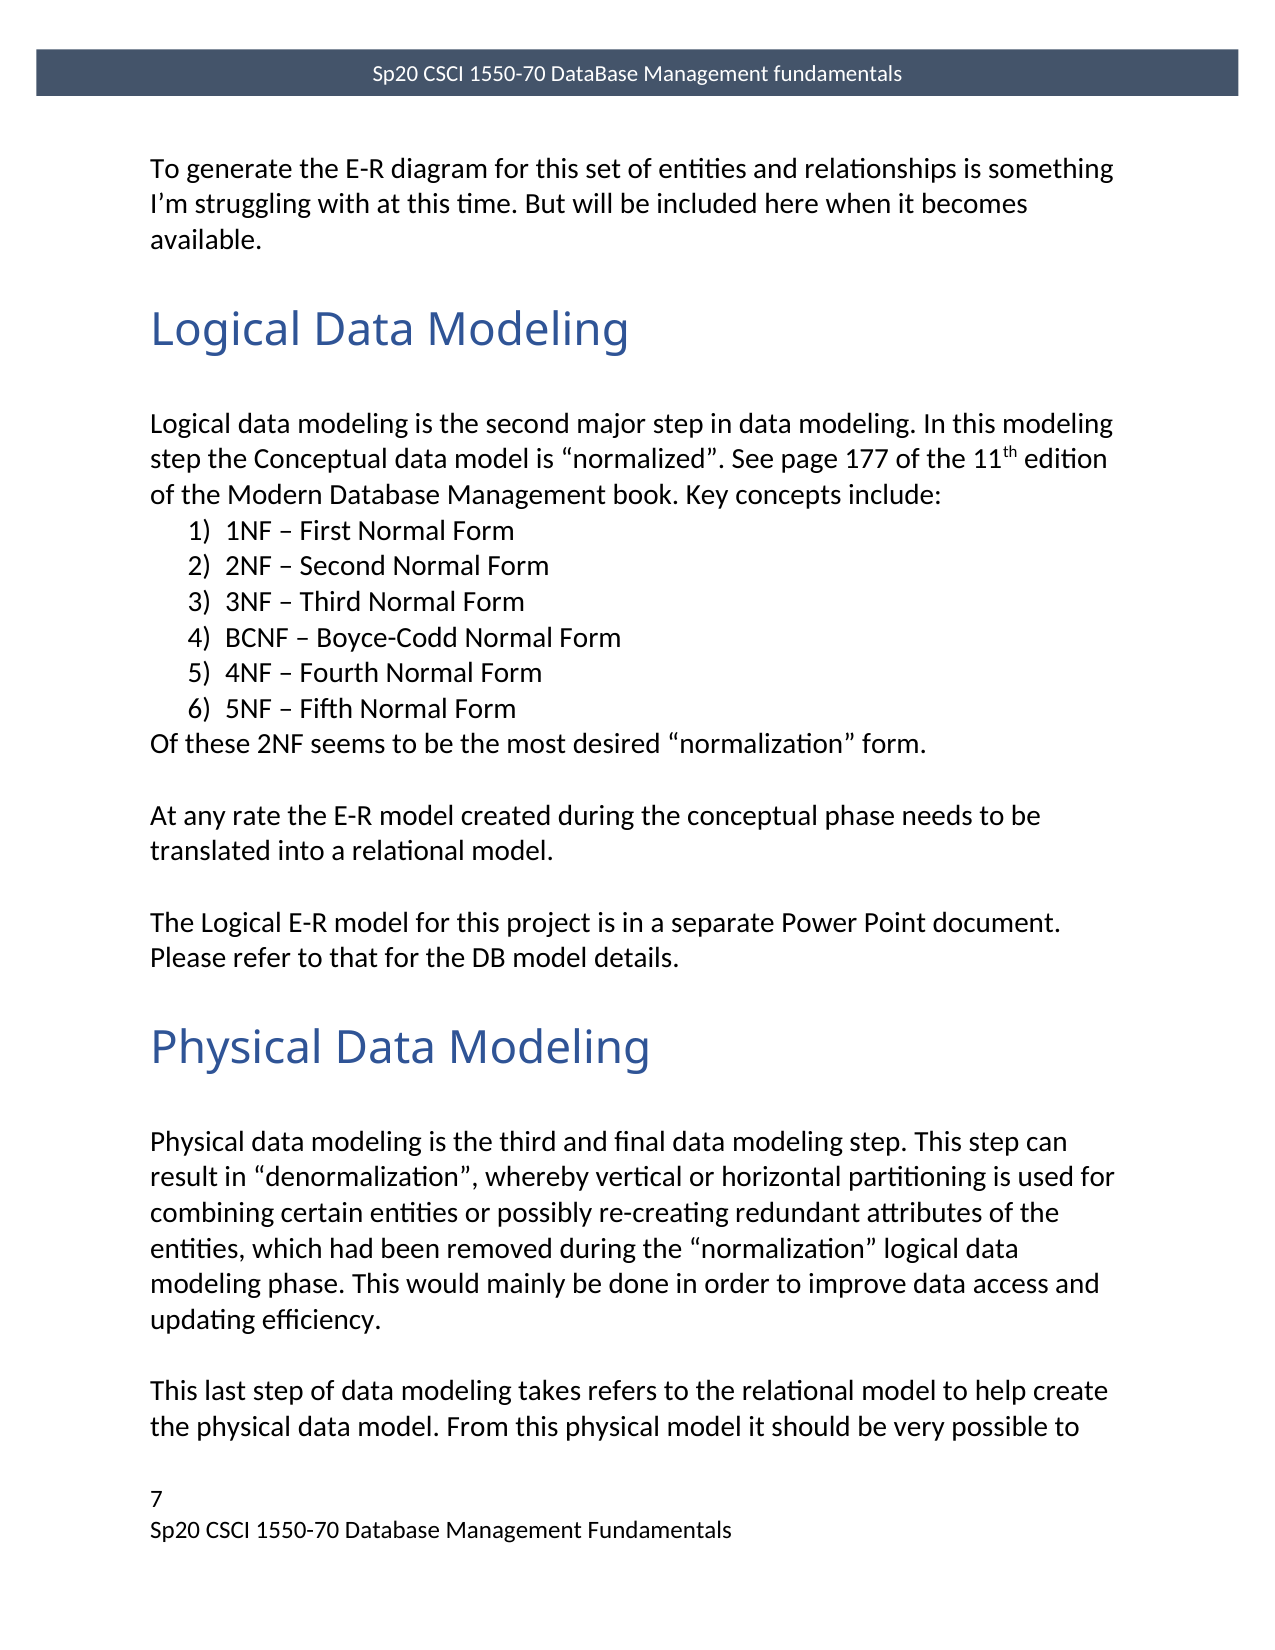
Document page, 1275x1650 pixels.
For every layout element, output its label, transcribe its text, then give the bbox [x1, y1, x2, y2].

text The Logical E-R model for this project is in a separate Power Point document. Please refer to that for the DB model details. [150, 904, 1125, 975]
subtitle Logical Data Modeling [150, 297, 1125, 359]
list BCNF – Boyce-Codd Normal Form [187, 619, 1125, 654]
subtitle Physical Data Modeling [150, 1015, 1125, 1077]
text Of these 2NF seems to be the most desired “normalization” form. [150, 726, 1125, 761]
text At any rate the E-R model created during the conceptual phase needs to be translated into a relational model. [150, 797, 1125, 868]
list 5NF – Fifth Normal Form [187, 690, 1125, 726]
list 1NF – First Normal Form [187, 512, 1125, 547]
text Logical data modeling is the second major step in data modeling. In this modeling step the Conceptual data model is “normalized”. See page 177 of the 11th edition of the Modern Database Management book. Key concepts include: [150, 405, 1125, 512]
list 2NF – Second Normal Form [187, 547, 1125, 583]
list 3NF – Third Normal Form [187, 583, 1125, 619]
text To generate the E-R diagram for this set of entities and relationships is something I’m struggling with at this time. But will be included here when it becomes available. [150, 150, 1125, 257]
text Physical data modeling is the third and final data modeling step. This step can result in “denormalization”, whereby vertical or horizontal partitioning is used for combining certain entities or possibly re-creating redundant attributes of the entities, which had been removed during the “normalization” logical data modeling phase. This would mainly be done in order to improve data access and updating efficiency. [150, 1123, 1125, 1337]
list 4NF – Fourth Normal Form [187, 654, 1125, 690]
